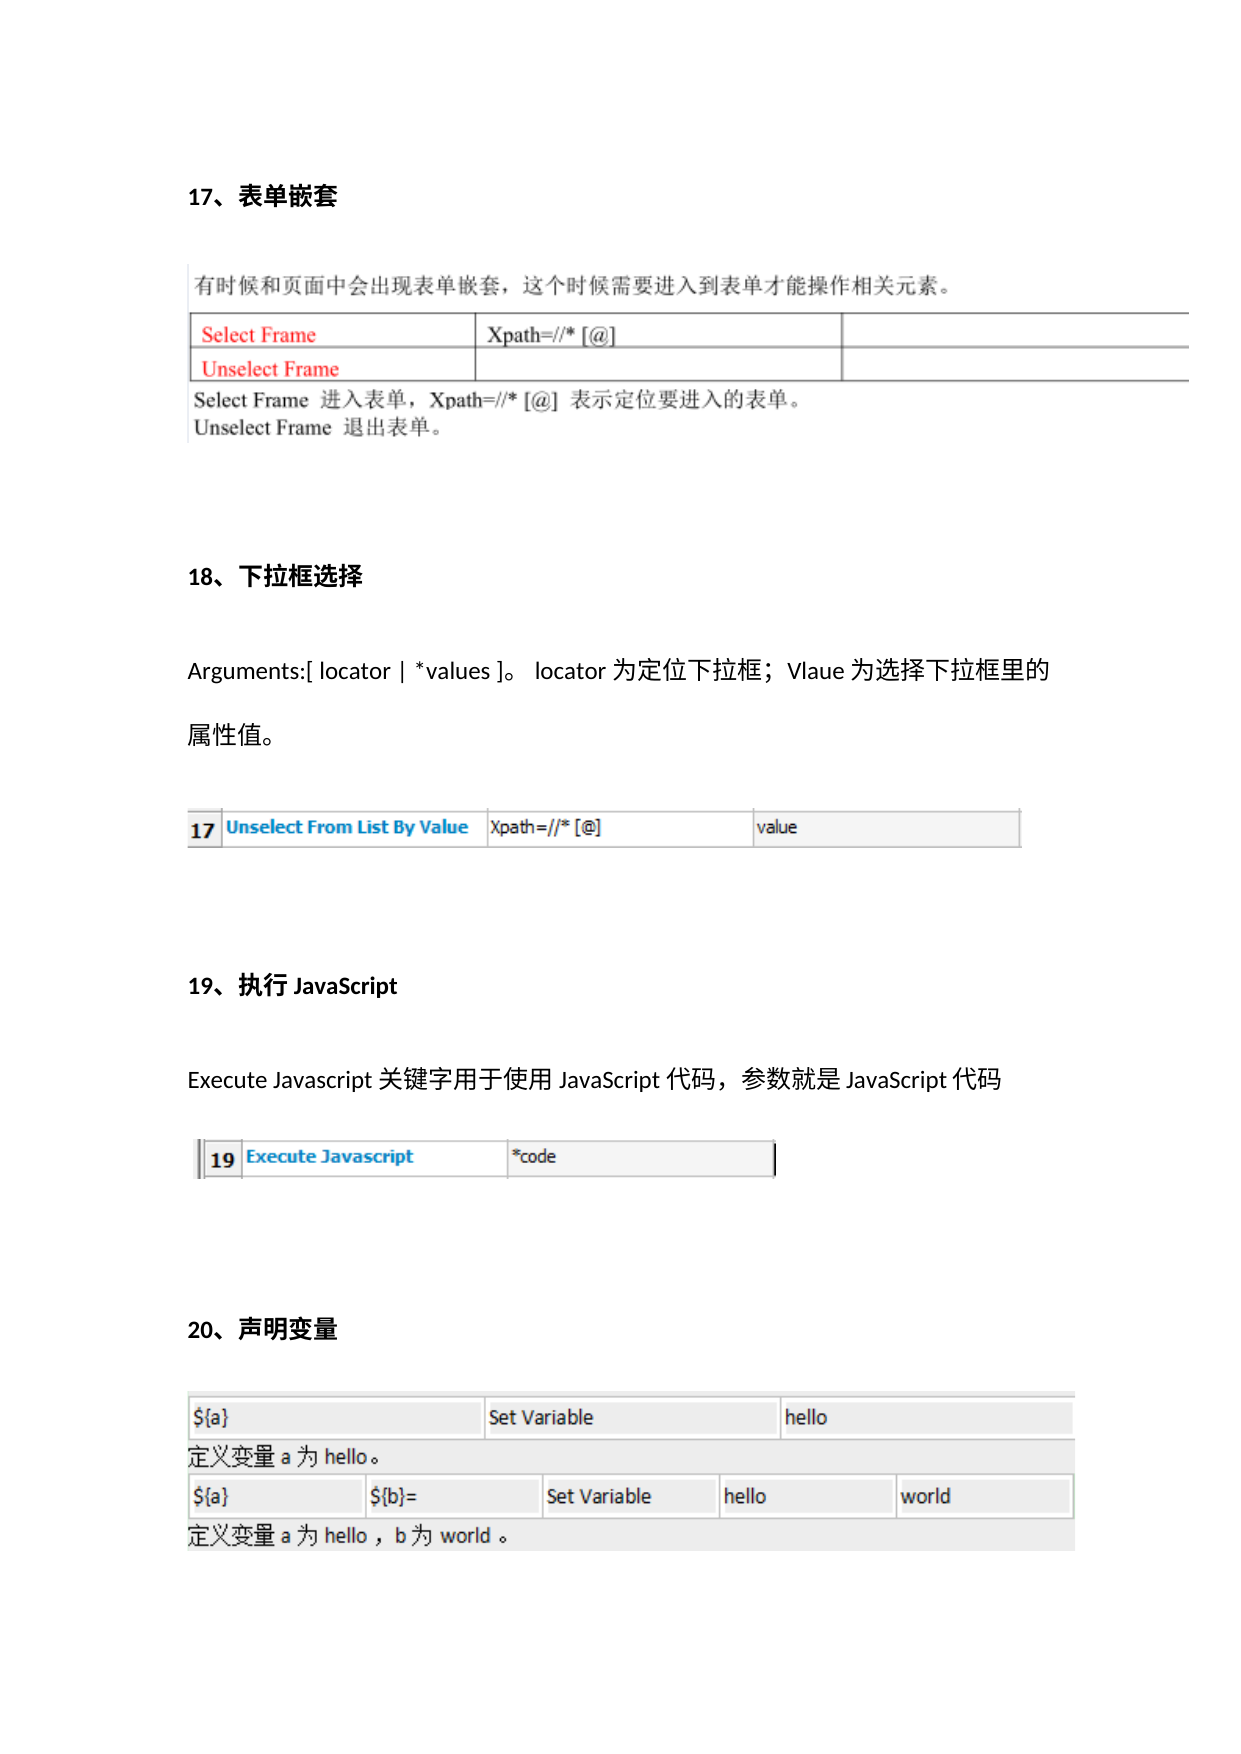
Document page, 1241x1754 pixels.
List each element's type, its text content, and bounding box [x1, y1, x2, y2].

picture [187, 264, 1189, 443]
text Arguments:[ locator | *values ]。 locator 为定位下拉框；Vlaue 为选择下拉框里的属性值。 [187, 636, 1053, 766]
picture [187, 808, 1022, 848]
text 19、执行 JavaScript [187, 951, 1053, 1016]
text 17、表单嵌套 [187, 162, 1053, 227]
text 18、下拉框选择 [187, 542, 1053, 607]
picture [193, 1139, 776, 1179]
picture [187, 1391, 1075, 1551]
text Execute Javascript 关键字用于使用 JavaScript 代码，参数就是JavaScript 代码 [187, 1045, 1053, 1110]
text 20、声明变量 [187, 1295, 1053, 1360]
